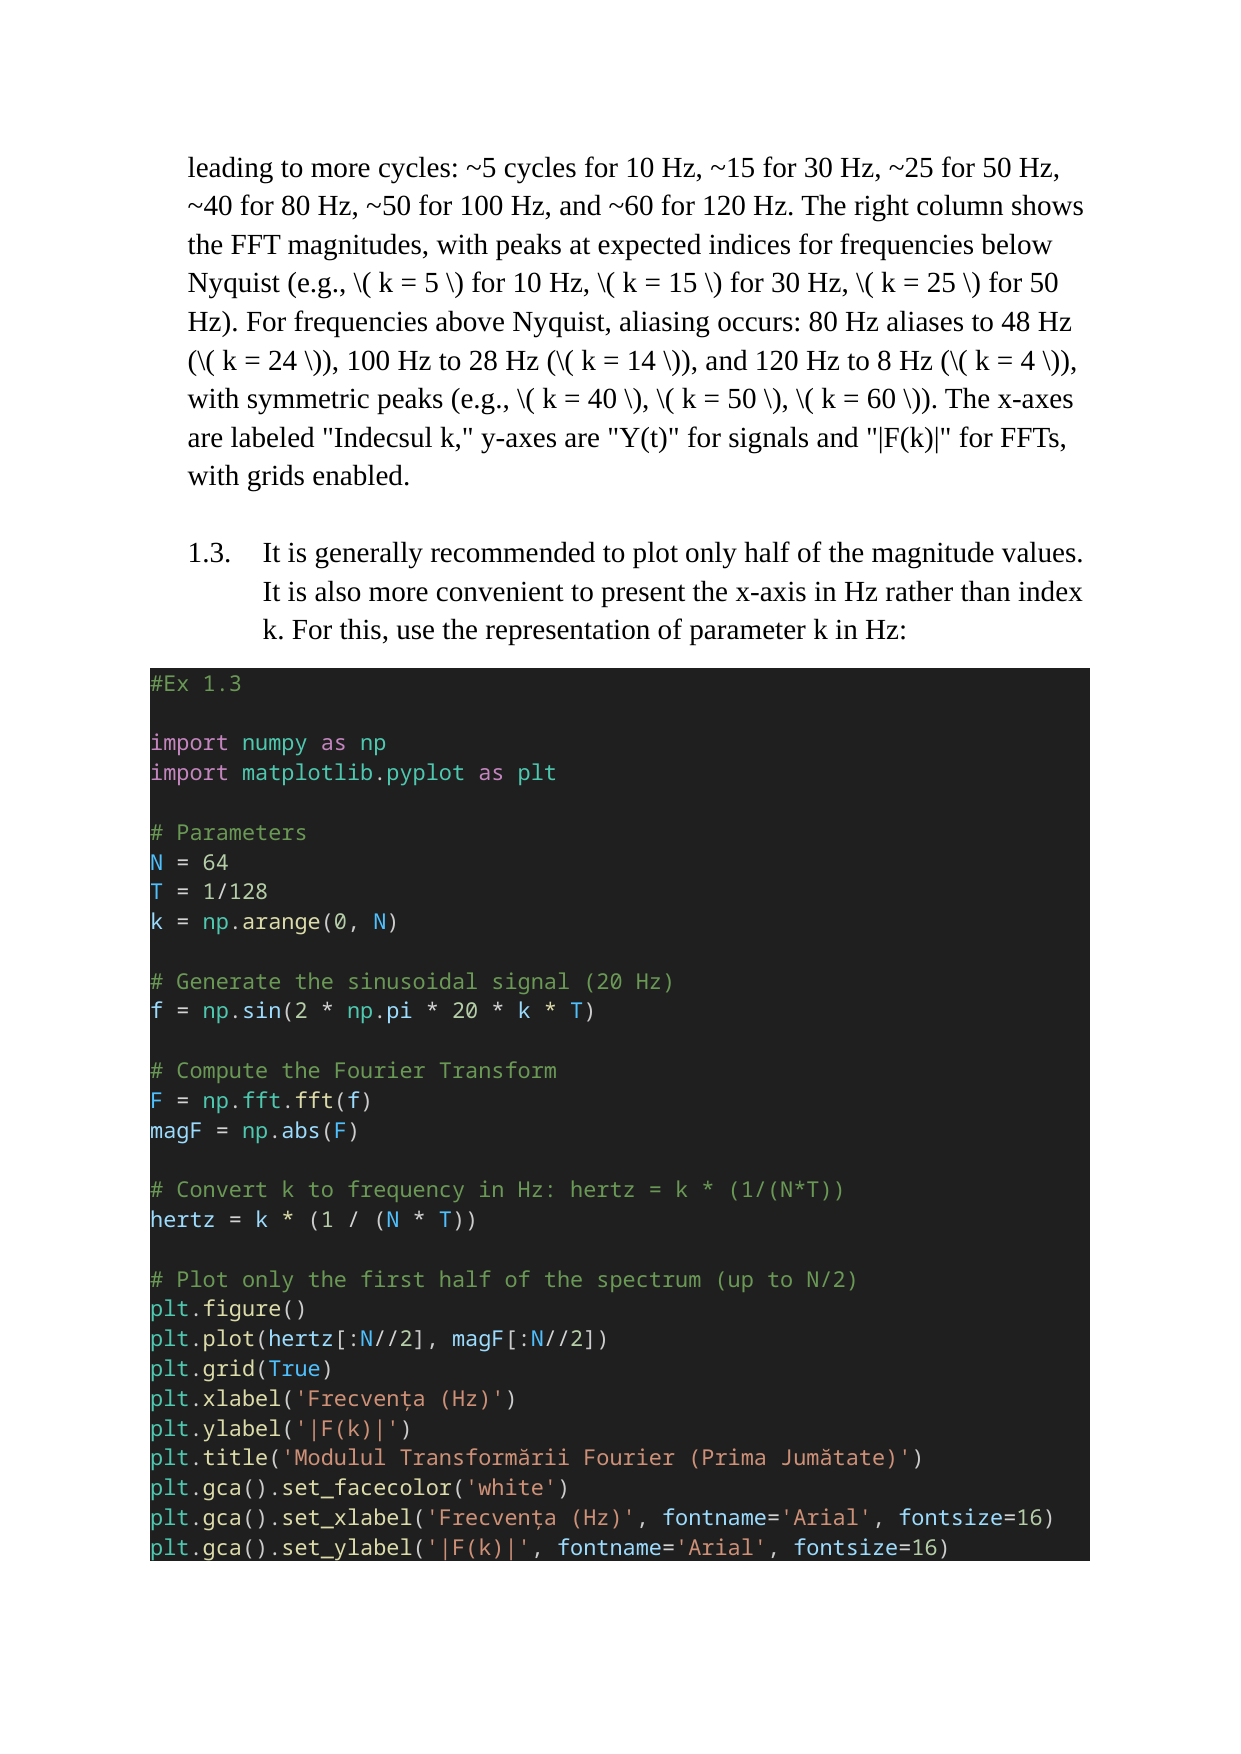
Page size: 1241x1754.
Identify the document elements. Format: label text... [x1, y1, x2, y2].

text # Parameters [150, 817, 1090, 846]
text plt.gca().set_facecolor('white') [150, 1472, 1090, 1502]
text #Ex 1.3 [150, 668, 1090, 697]
text plt.ylabel('|F(k)|') [150, 1412, 1090, 1442]
text # Plot only the first half of the spectrum (up to N/2) [150, 1263, 1090, 1293]
text import matplotlib.pyplot as plt [150, 757, 1090, 787]
text # Convert k to frequency in Hz: hertz = k * (1/(N*T)) [150, 1174, 1090, 1204]
text plt.gca().set_ylabel('|F(k)|', fontname='Arial', fontsize=16) [150, 1532, 1090, 1561]
text # Generate the sinusoidal signal (20 Hz) [150, 966, 1090, 995]
text plt.xlabel('Frecvența (Hz)') [150, 1383, 1090, 1412]
text plt.plot(hertz[:N//2], magF[:N//2]) [150, 1323, 1090, 1353]
text plt.grid(True) [150, 1353, 1090, 1383]
text k = np.arange(0, N) [150, 906, 1090, 936]
text plt.gca().set_xlabel('Frecvența (Hz)', fontname='Arial', fontsize=16) [150, 1502, 1090, 1532]
text F = np.fft.fft(f) [150, 1085, 1090, 1114]
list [187, 150, 1090, 492]
text T = 1/128 [150, 876, 1090, 906]
text N = 64 [150, 846, 1090, 876]
text # Compute the Fourier Transform [150, 1055, 1090, 1085]
text magF = np.abs(F) [150, 1114, 1090, 1144]
text f = np.sin(2 * np.pi * 20 * k * T) [150, 995, 1090, 1025]
text plt.figure() [150, 1293, 1090, 1323]
text hertz = k * (1 / (N * T)) [150, 1204, 1090, 1234]
list It is generally recommended to plot only half of the magnitude values. It is also more convenient to present the x-axis in Hz rather than index k. For this, use the representation of parameter k in Hz: [187, 535, 1090, 646]
text plt.title('Modulul Transformării Fourier (Prima Jumătate)') [150, 1442, 1090, 1472]
text import numpy as np [150, 727, 1090, 757]
